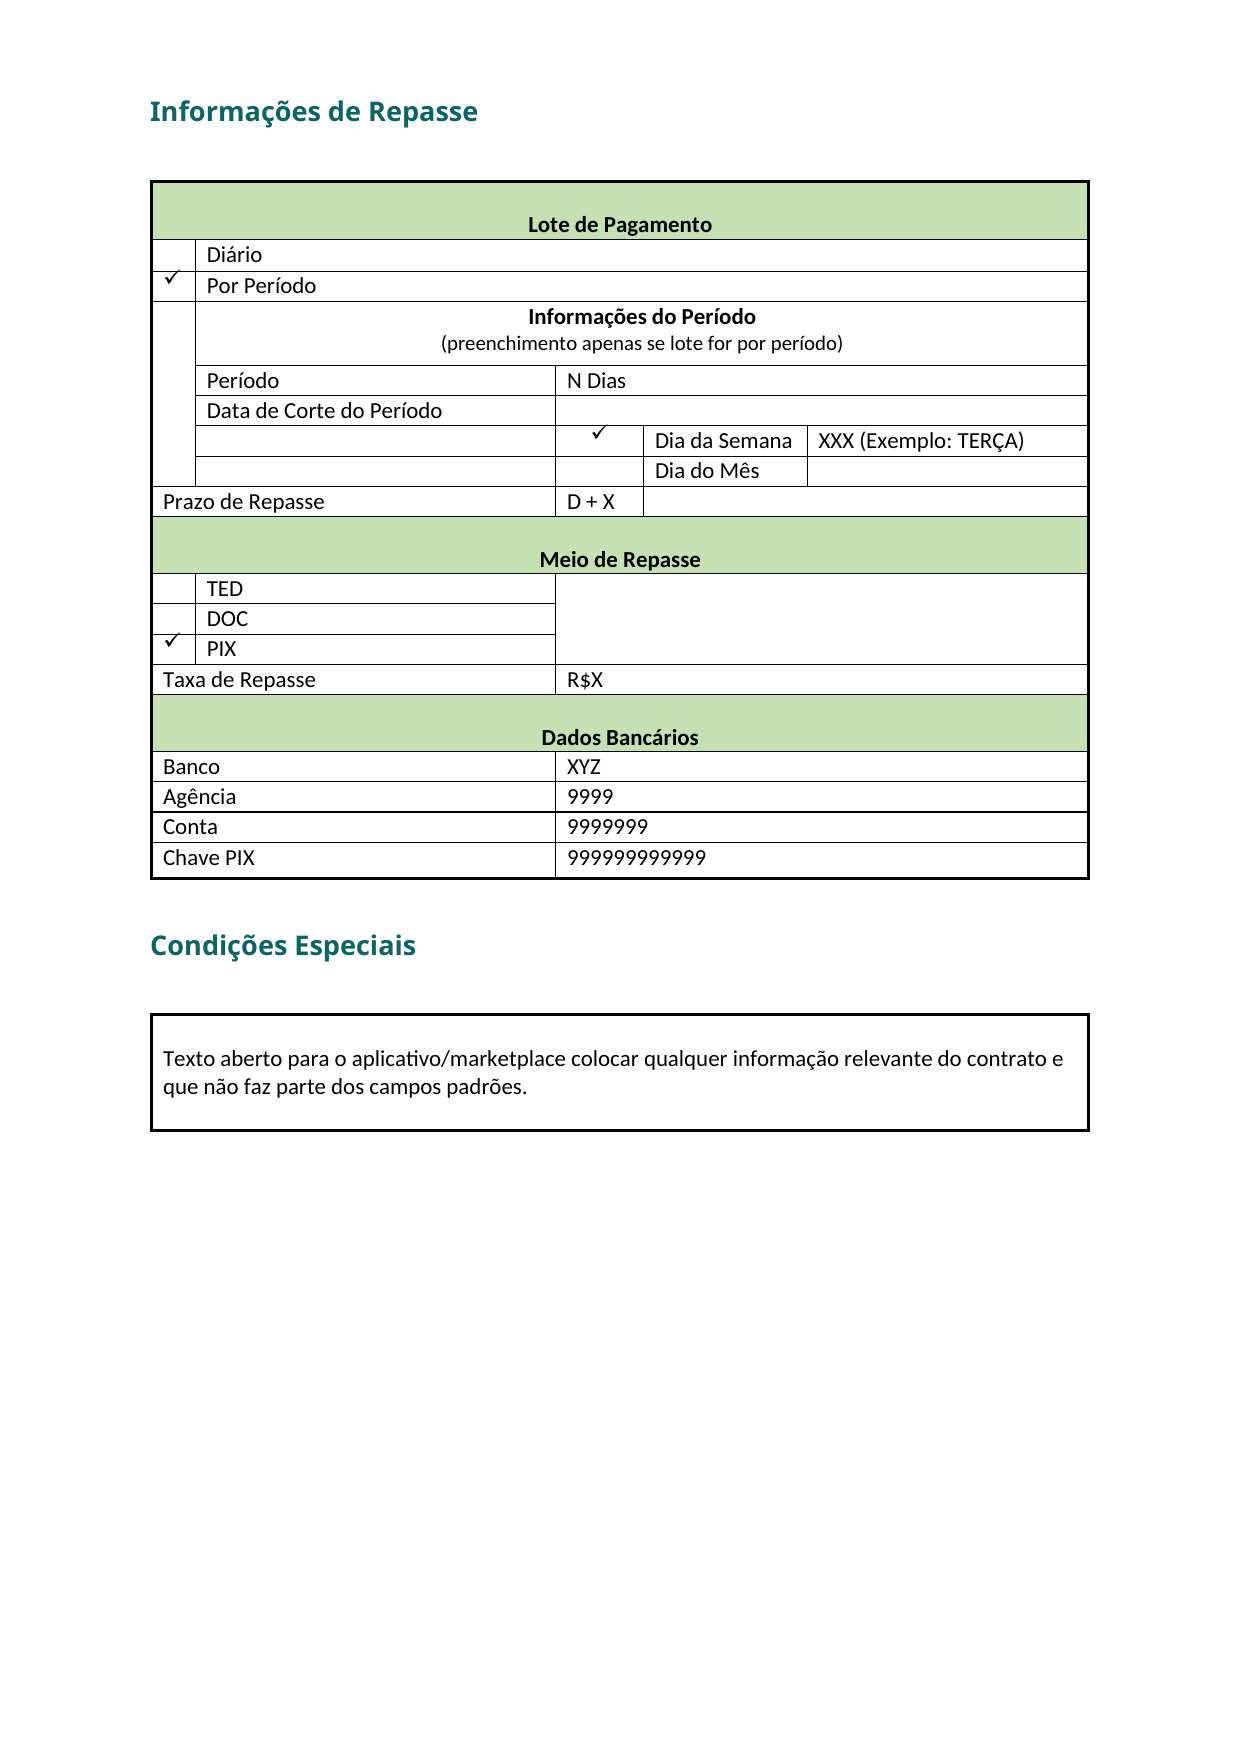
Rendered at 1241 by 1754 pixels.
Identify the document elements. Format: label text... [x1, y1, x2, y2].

table_cell Período [196, 366, 555, 395]
table_cell XXX (Exemplo: TERÇA) [808, 426, 1087, 456]
table_cell 9999 [556, 782, 1087, 811]
table_cell R$X [556, 665, 1087, 694]
table_cell [153, 635, 195, 664]
table_cell Por Período [196, 272, 1087, 301]
table_cell [556, 396, 1087, 425]
table_cell PIX [196, 635, 555, 664]
table_cell [153, 272, 195, 301]
table_cell [153, 302, 195, 486]
table_cell 999999999999 [556, 843, 1087, 877]
table_cell Agência [153, 782, 555, 811]
table_cell [808, 457, 1087, 486]
subtitle Informações de Repasse [150, 93, 1090, 130]
table_cell Dados Bancários [153, 695, 1087, 751]
table_header Texto aberto para o aplicativo/marketplace colocar qualquer informação relevante do contrato e que não faz parte dos campos padrões. [153, 1016, 1087, 1128]
table_cell [556, 457, 643, 486]
table_cell Diário [196, 240, 1087, 271]
table_cell Banco [153, 752, 555, 781]
table_cell Conta [153, 813, 555, 842]
table_cell Dia do Mês [644, 457, 807, 486]
table_cell N Dias [556, 366, 1087, 395]
table_cell Meio de Repasse [153, 517, 1087, 573]
table_cell [196, 426, 555, 456]
table_cell [153, 604, 195, 633]
table_cell Taxa de Repasse [153, 665, 555, 694]
table_cell XYZ [556, 752, 1087, 781]
table_cell Data de Corte do Período [196, 396, 555, 425]
table_cell Informações do Período (preenchimento apenas se lote for por período) [196, 302, 1087, 365]
table_cell [153, 574, 195, 603]
table_cell 9999999 [556, 813, 1087, 842]
table_cell [556, 426, 643, 456]
subtitle Condições Especiais [150, 927, 1090, 963]
table_cell Dia da Semana [644, 426, 807, 456]
table_cell DOC [196, 604, 555, 633]
table_header Lote de Pagamento [153, 183, 1087, 239]
table_cell Prazo de Repasse [153, 487, 555, 516]
table_cell [556, 574, 1087, 664]
table_cell [644, 487, 1087, 516]
table_cell [153, 240, 195, 271]
table_cell D + X [556, 487, 643, 516]
table_cell TED [196, 574, 555, 603]
table_cell [196, 457, 555, 486]
table_cell Chave PIX [153, 843, 555, 877]
